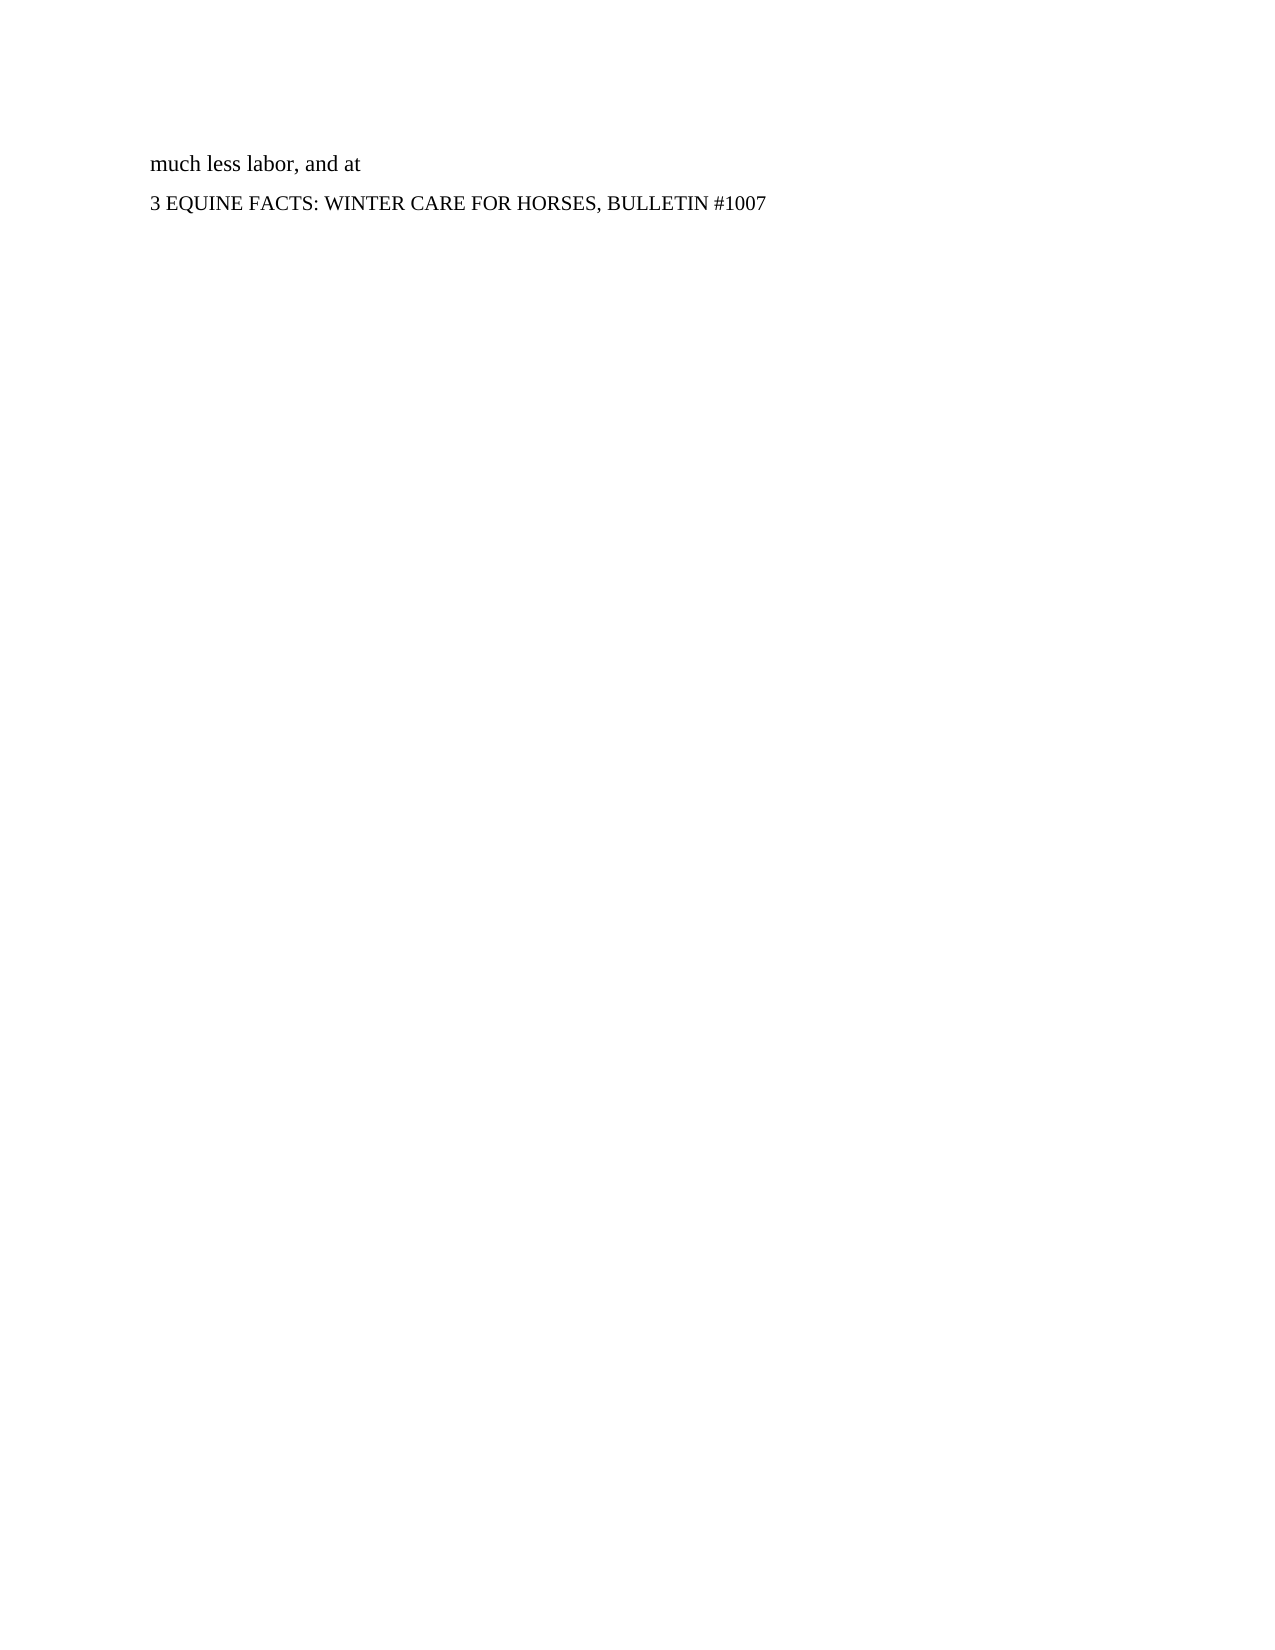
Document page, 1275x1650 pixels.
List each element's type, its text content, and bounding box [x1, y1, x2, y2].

text 3 EQUINE FACTS: WINTER CARE FOR HORSES, BULLETIN #1007 [150, 191, 1125, 215]
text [150, 150, 1125, 176]
